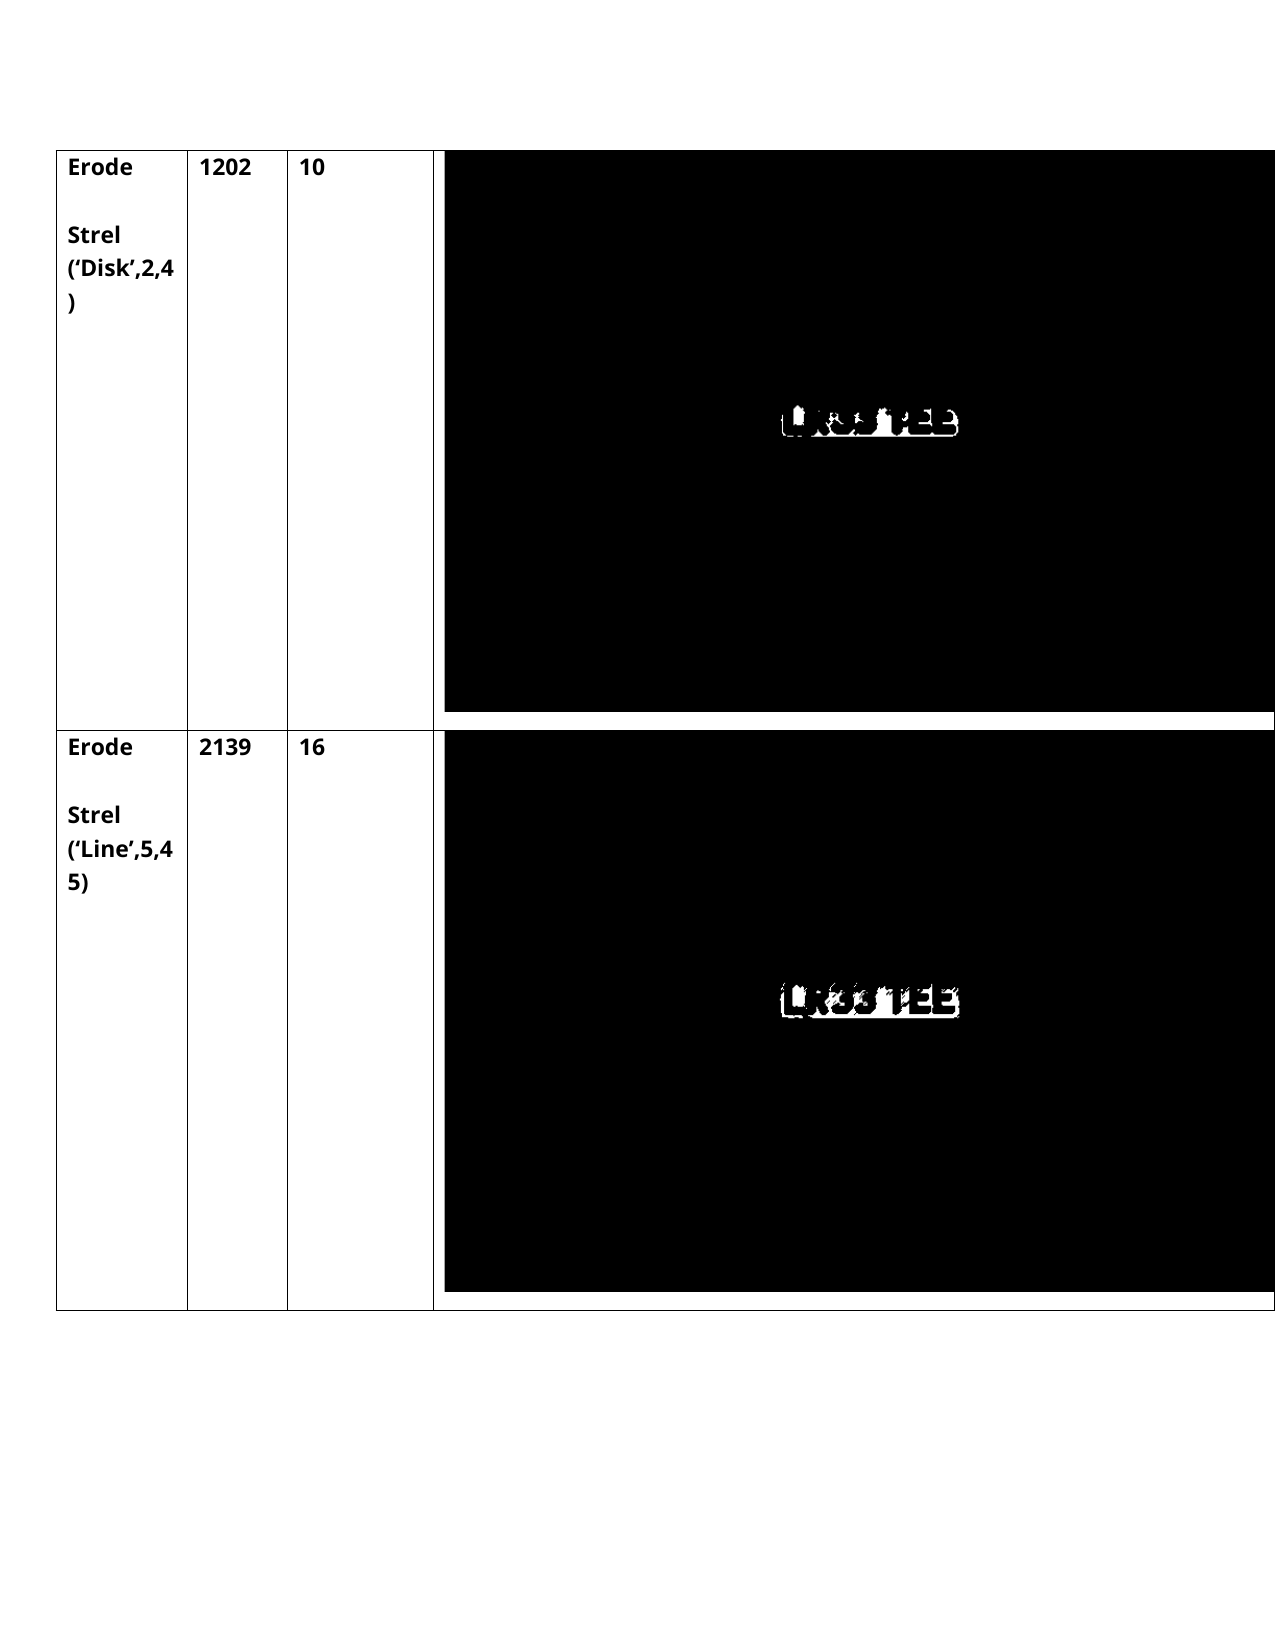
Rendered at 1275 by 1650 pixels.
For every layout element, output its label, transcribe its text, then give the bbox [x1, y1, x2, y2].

picture [444, 731, 1275, 1292]
table_cell 10 [288, 151, 433, 730]
table_cell [434, 151, 1274, 730]
picture [444, 151, 1275, 712]
table_cell 16 [288, 731, 433, 1310]
table_cell 1202 [188, 151, 287, 730]
table_cell 2139 [188, 731, 287, 1310]
table_cell [434, 731, 1274, 1310]
table_cell Erode Strel (‘Disk’,2,4) [57, 151, 187, 730]
table_cell Erode Strel (‘Line’,5,45) [57, 731, 187, 1310]
